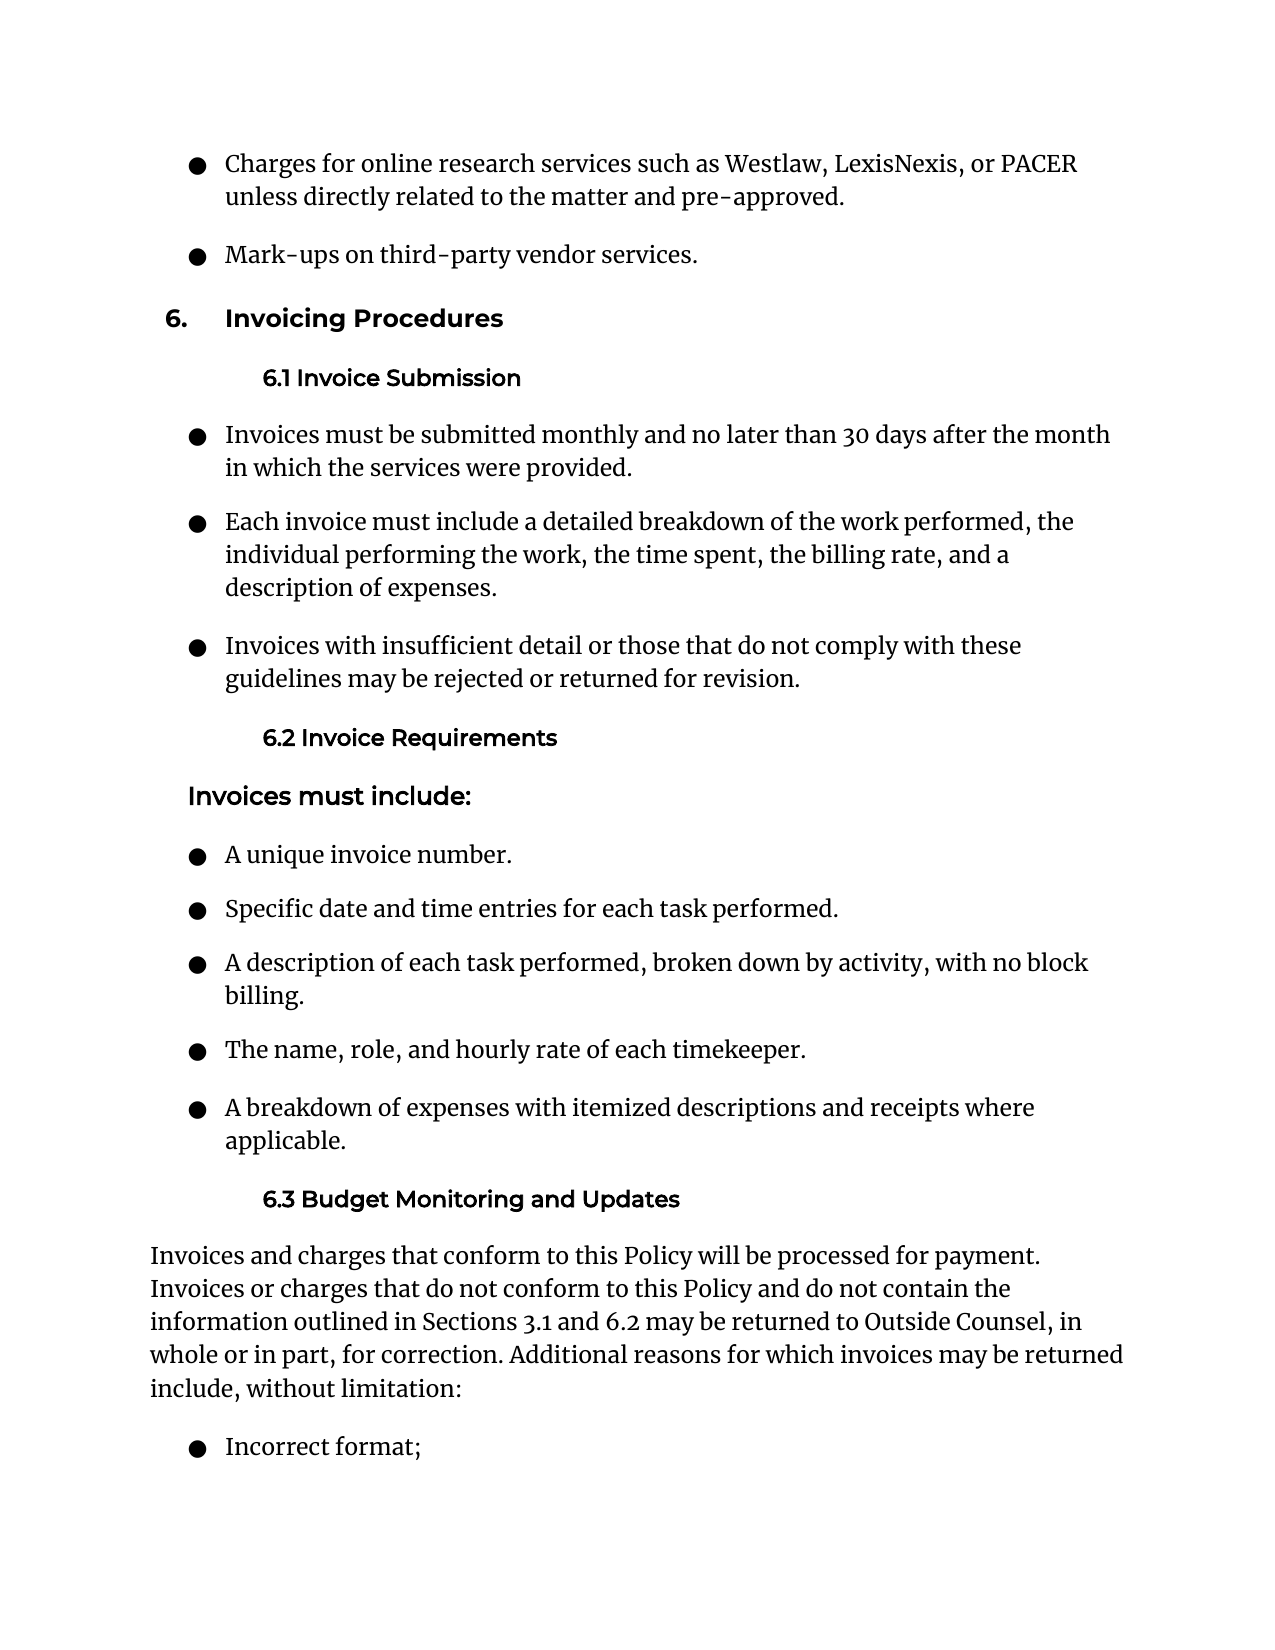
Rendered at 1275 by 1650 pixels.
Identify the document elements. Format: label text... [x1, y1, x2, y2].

list A description of each task performed, broken down by activity, with no block billing. [187, 948, 1125, 1010]
list Each invoice must include a detailed breakdown of the work performed, the individual performing the work, the time spent, the billing rate, and a description of expenses. [187, 508, 1125, 603]
list A unique invoice number. [187, 840, 1125, 869]
subtitle 6.1 Invoice Submission [262, 363, 1125, 391]
list Specific date and time entries for each task performed. [187, 894, 1125, 923]
list Invoices with insufficient detail or those that do not comply with these guidelines may be rejected or returned for revision. [187, 632, 1125, 694]
list Mark-ups on third-party vendor services. [187, 241, 1125, 270]
subtitle 6.3 Budget Monitoring and Updates [262, 1185, 1125, 1213]
list Invoices must be submitted monthly and no later than 30 days after the month in which the services were provided. [187, 421, 1125, 483]
list Incorrect format; [187, 1432, 1125, 1461]
list A breakdown of expenses with itemized descriptions and receipts where applicable. [187, 1093, 1125, 1156]
text Invoices and charges that conform to this Policy will be processed for payment. Invoices or charges that do not conform to this Policy and do not contain the information outlined in Sections 3.1 and 6.2 may be returned to Outside Counsel, in whole or in part, for correction. Additional reasons for which invoices may be returned include, without limitation: [150, 1242, 1125, 1403]
subtitle Invoices must include: [187, 780, 1125, 811]
subtitle Invoicing Procedures [187, 303, 1125, 334]
list The name, role, and hourly rate of each timekeeper. [187, 1035, 1125, 1064]
subtitle 6.2 Invoice Requirements [262, 723, 1125, 751]
list Charges for online research services such as Westlaw, LexisNexis, or PACER unless directly related to the matter and pre-approved. [187, 150, 1125, 212]
